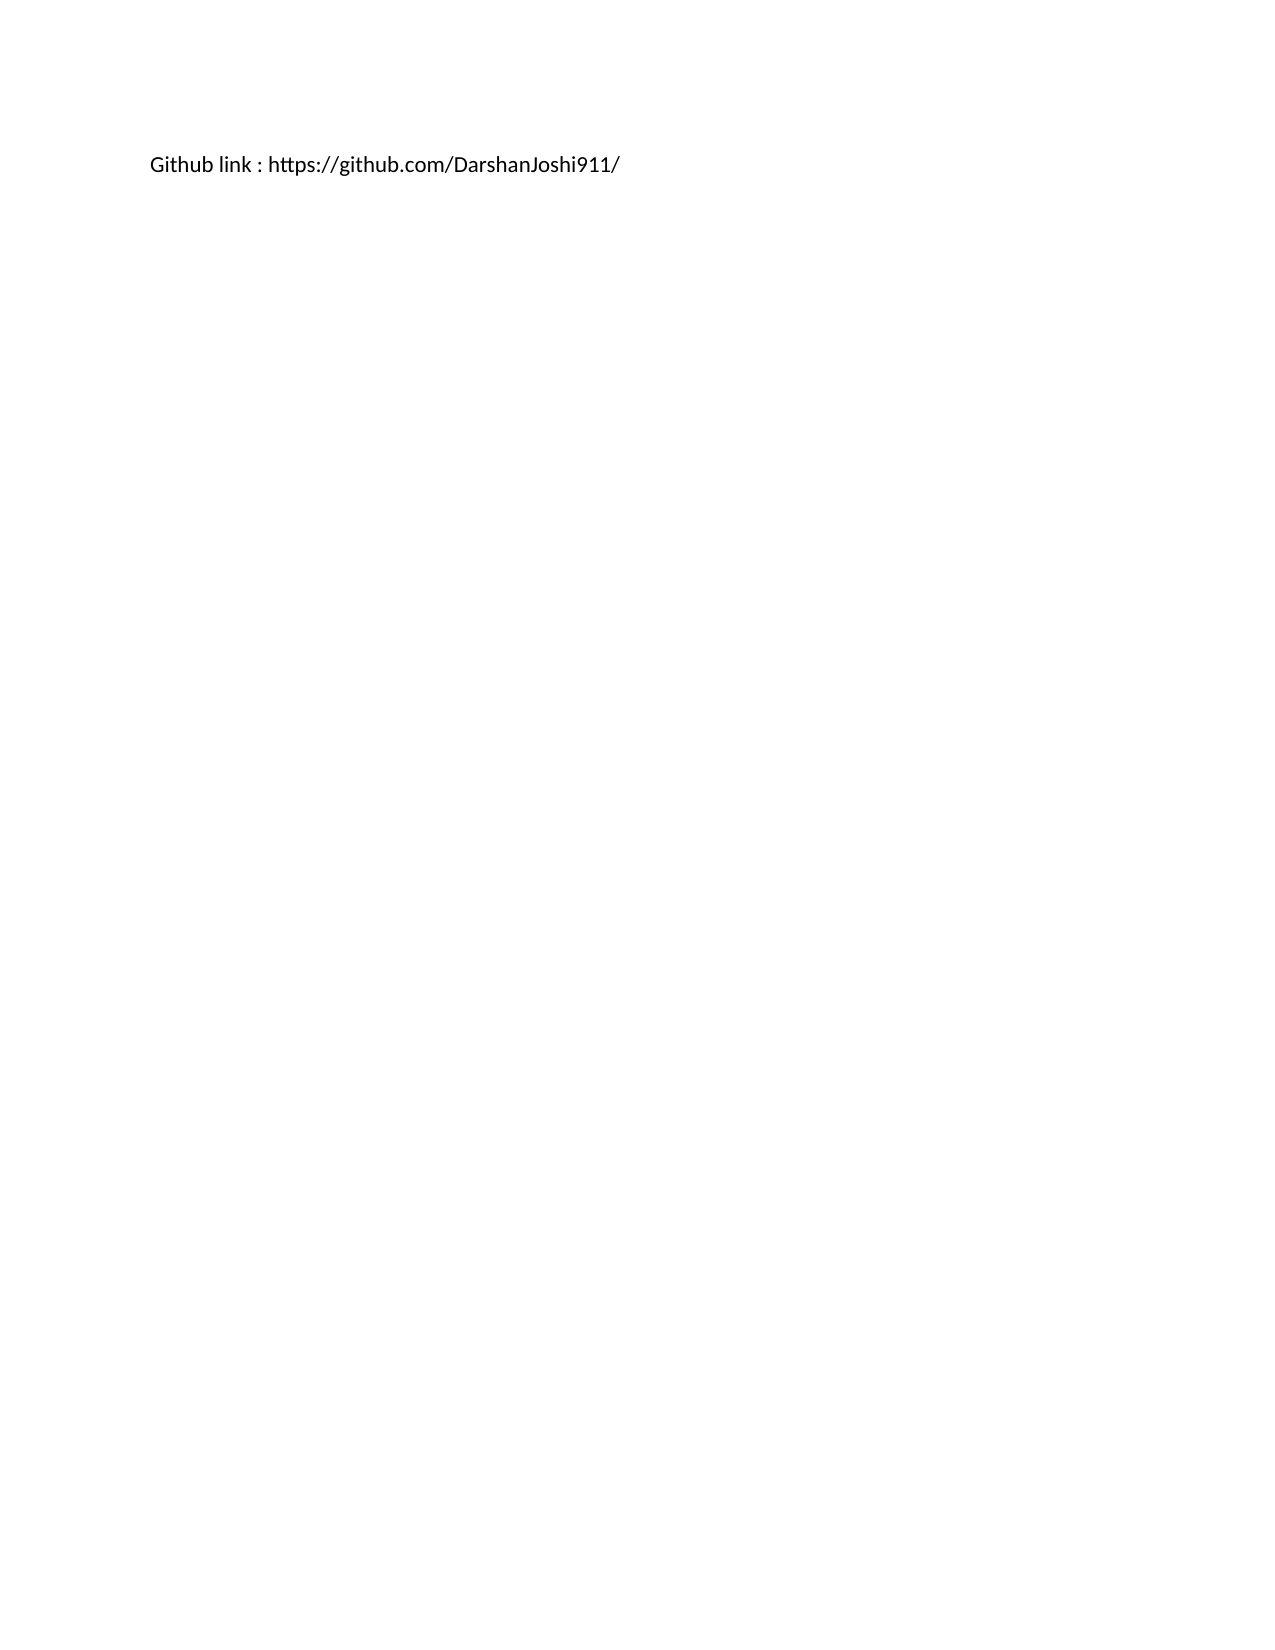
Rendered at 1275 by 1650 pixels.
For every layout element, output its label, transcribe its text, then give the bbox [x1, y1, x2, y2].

text Github link : https://github.com/DarshanJoshi911/ [150, 150, 1125, 178]
